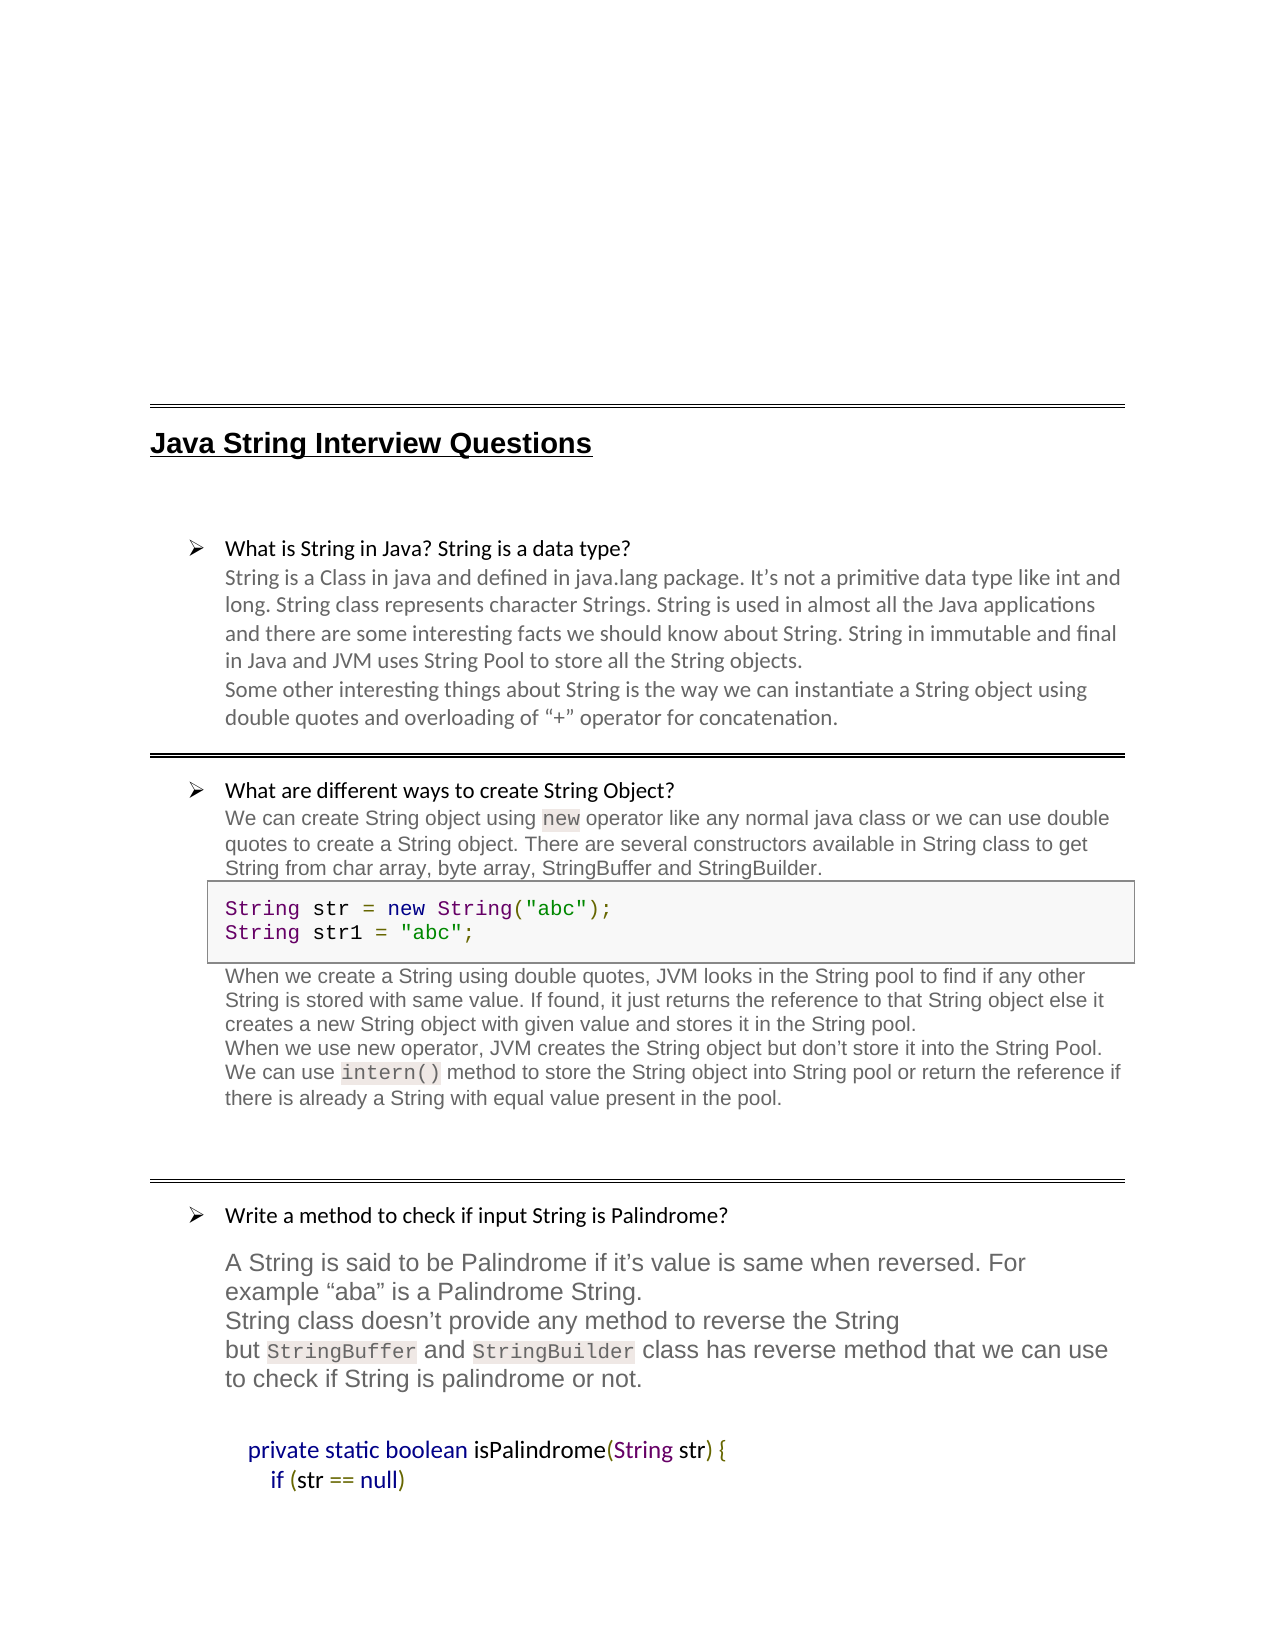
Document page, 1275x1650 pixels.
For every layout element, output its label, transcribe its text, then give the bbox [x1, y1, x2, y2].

list Write a method to check if input String is Palindrome? [187, 1202, 1125, 1229]
text A String is said to be Palindrome if it’s value is same when reversed. For example “aba” is a Palindrome String. String class doesn’t provide any method to reverse the String but StringBuffer and StringBuilder class has reverse method that we can use to check if String is palindrome or not. [225, 1248, 1125, 1393]
text if (str == null) [225, 1464, 1125, 1495]
list String str = new String("abc"); [208, 882, 1134, 904]
list We can create String object using new operator like any normal java class or we can use double quotes to create a String object. There are several constructors available in String class to get String from char array, byte array, StringBuffer and StringBuilder. [225, 806, 1125, 880]
list String str1 = "abc"; [208, 904, 1134, 962]
list What are different ways to create String Object? [187, 776, 1125, 804]
list What is String in Java? String is a data type? [187, 534, 1125, 563]
list When we create a String using double quotes, JVM looks in the String pool to find if any other String is stored with same value. If found, it just returns the reference to that String object else it creates a new String object with given value and stores it in the String pool. When we use new operator, JVM creates the String object but don’t store it into the String Pool. We can use intern() method to store the String object into String pool or return the reference if there is already a String with equal value present in the pool. [225, 964, 1125, 1109]
text String is a Class in java and defined in java.lang package. It’s not a primitive data type like int and long. String class represents character Strings. String is used in almost all the Java applications and there are some interesting facts we should know about String. String in immutable and final in Java and JVM uses String Pool to store all the String objects. Some other interesting things about String is the way we can instantiate a String object using double quotes and overloading of “+” operator for concatenation. [225, 563, 1125, 731]
text private static boolean isPalindrome(String str) { [225, 1434, 1125, 1464]
subtitle Java String Interview Questions [150, 427, 1125, 460]
